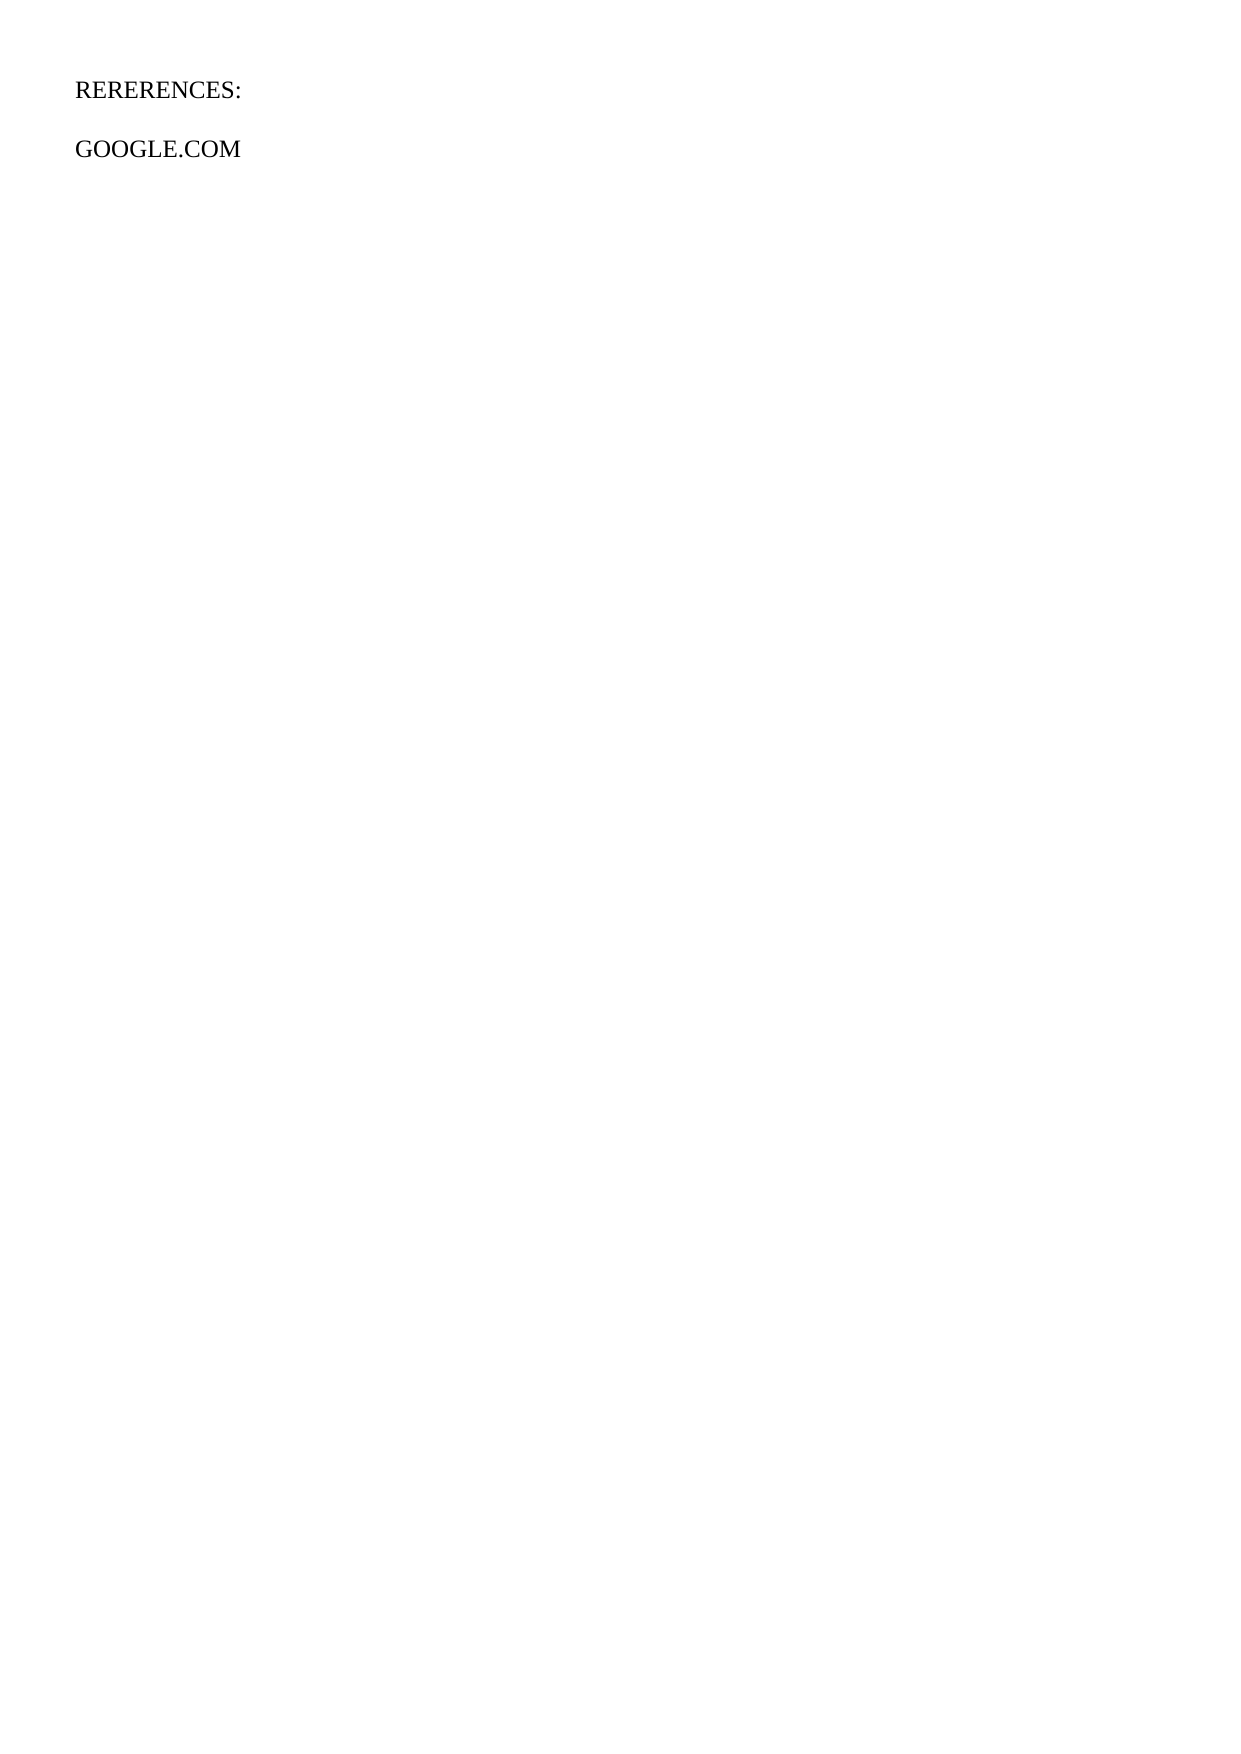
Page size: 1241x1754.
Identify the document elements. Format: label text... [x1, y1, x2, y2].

text RERERENCES: [75, 75, 1165, 104]
text GOOGLE.COM [75, 134, 1165, 163]
